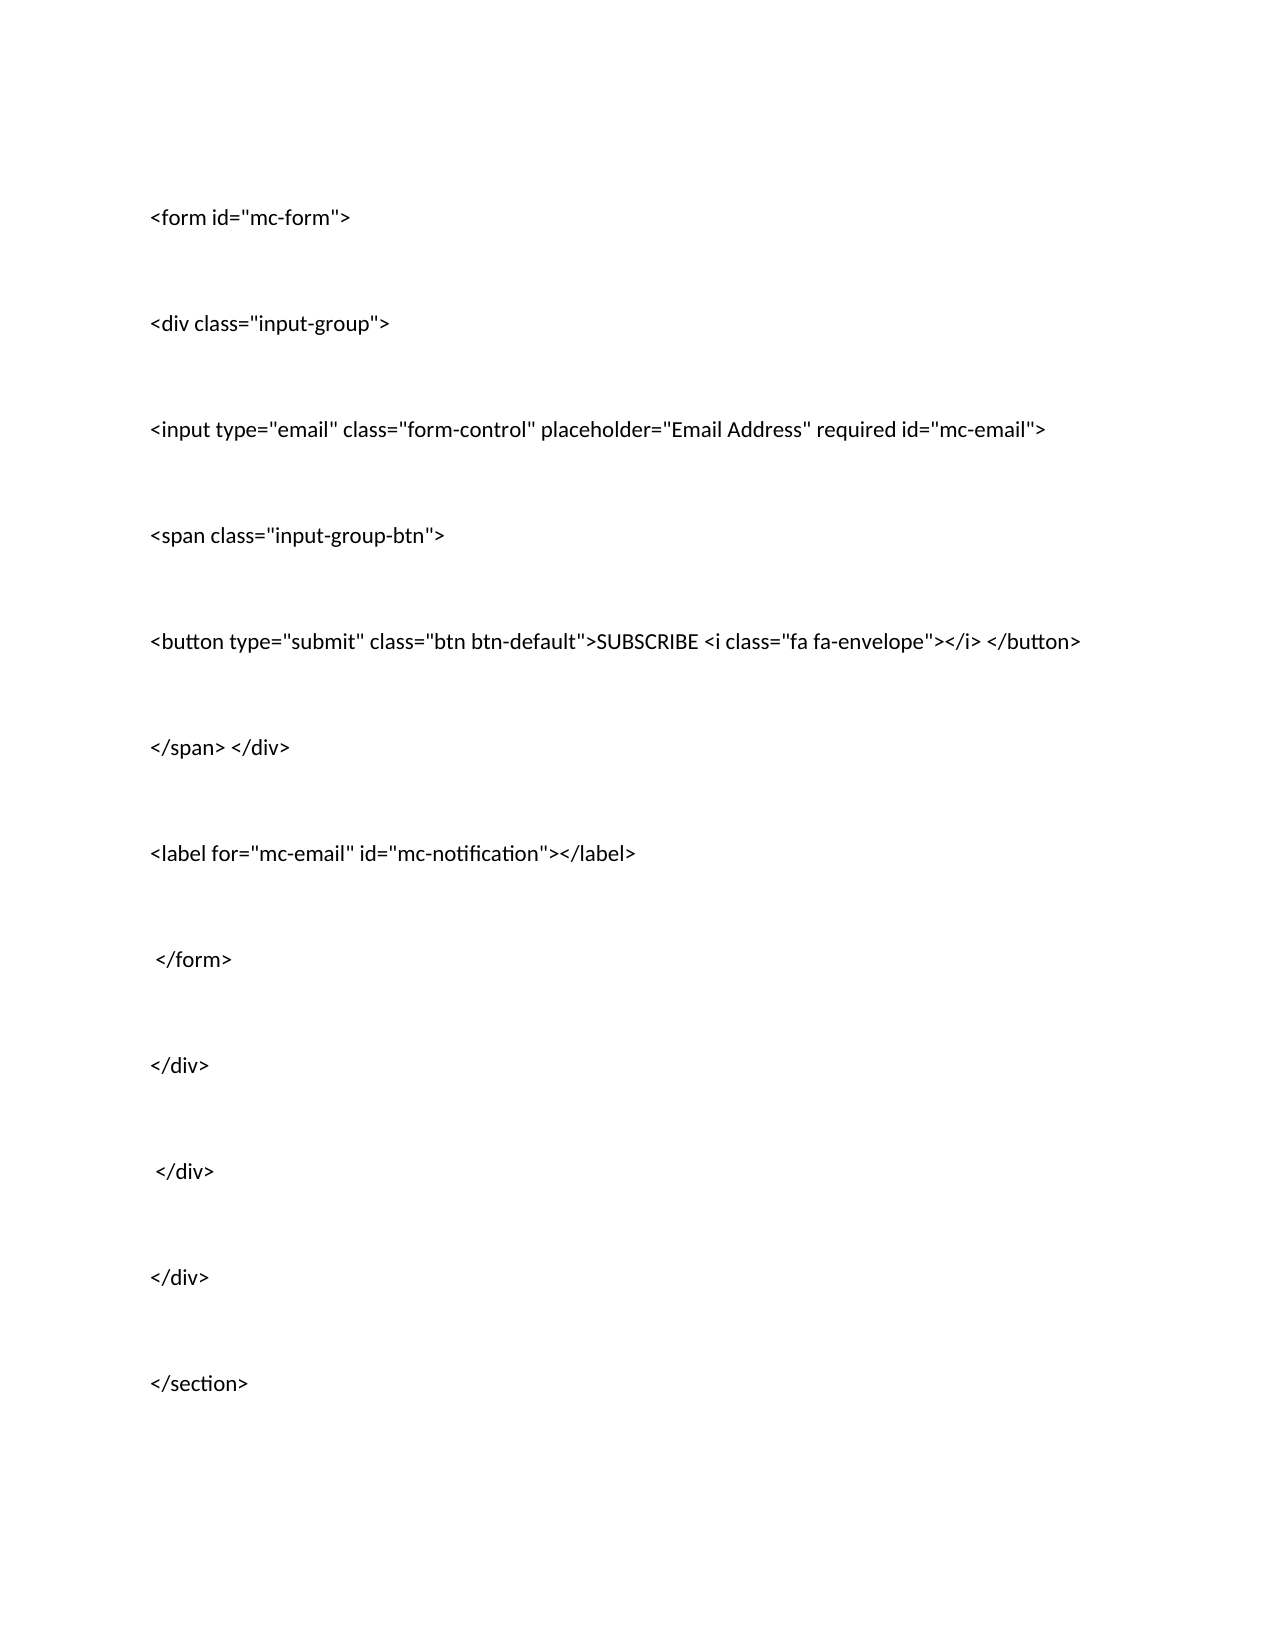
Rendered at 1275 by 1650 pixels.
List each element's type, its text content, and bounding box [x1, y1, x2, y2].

text <form id="mc-form"> [150, 203, 1125, 231]
text </div> [150, 1263, 1125, 1291]
text </section> [150, 1369, 1125, 1397]
text <span class="input-group-btn"> [150, 521, 1125, 549]
text <button type="submit" class="btn btn-default">SUBSCRIBE <i class="fa fa-envelope"></i> </button> [150, 627, 1125, 655]
text <div class="input-group"> [150, 309, 1125, 337]
text </div> [150, 1157, 1125, 1185]
text <label for="mc-email" id="mc-notification"></label> [150, 839, 1125, 867]
text </div> [150, 1051, 1125, 1079]
text <input type="email" class="form-control" placeholder="Email Address" required id="mc-email"> [150, 415, 1125, 443]
text </span> </div> [150, 733, 1125, 761]
text </form> [150, 945, 1125, 973]
